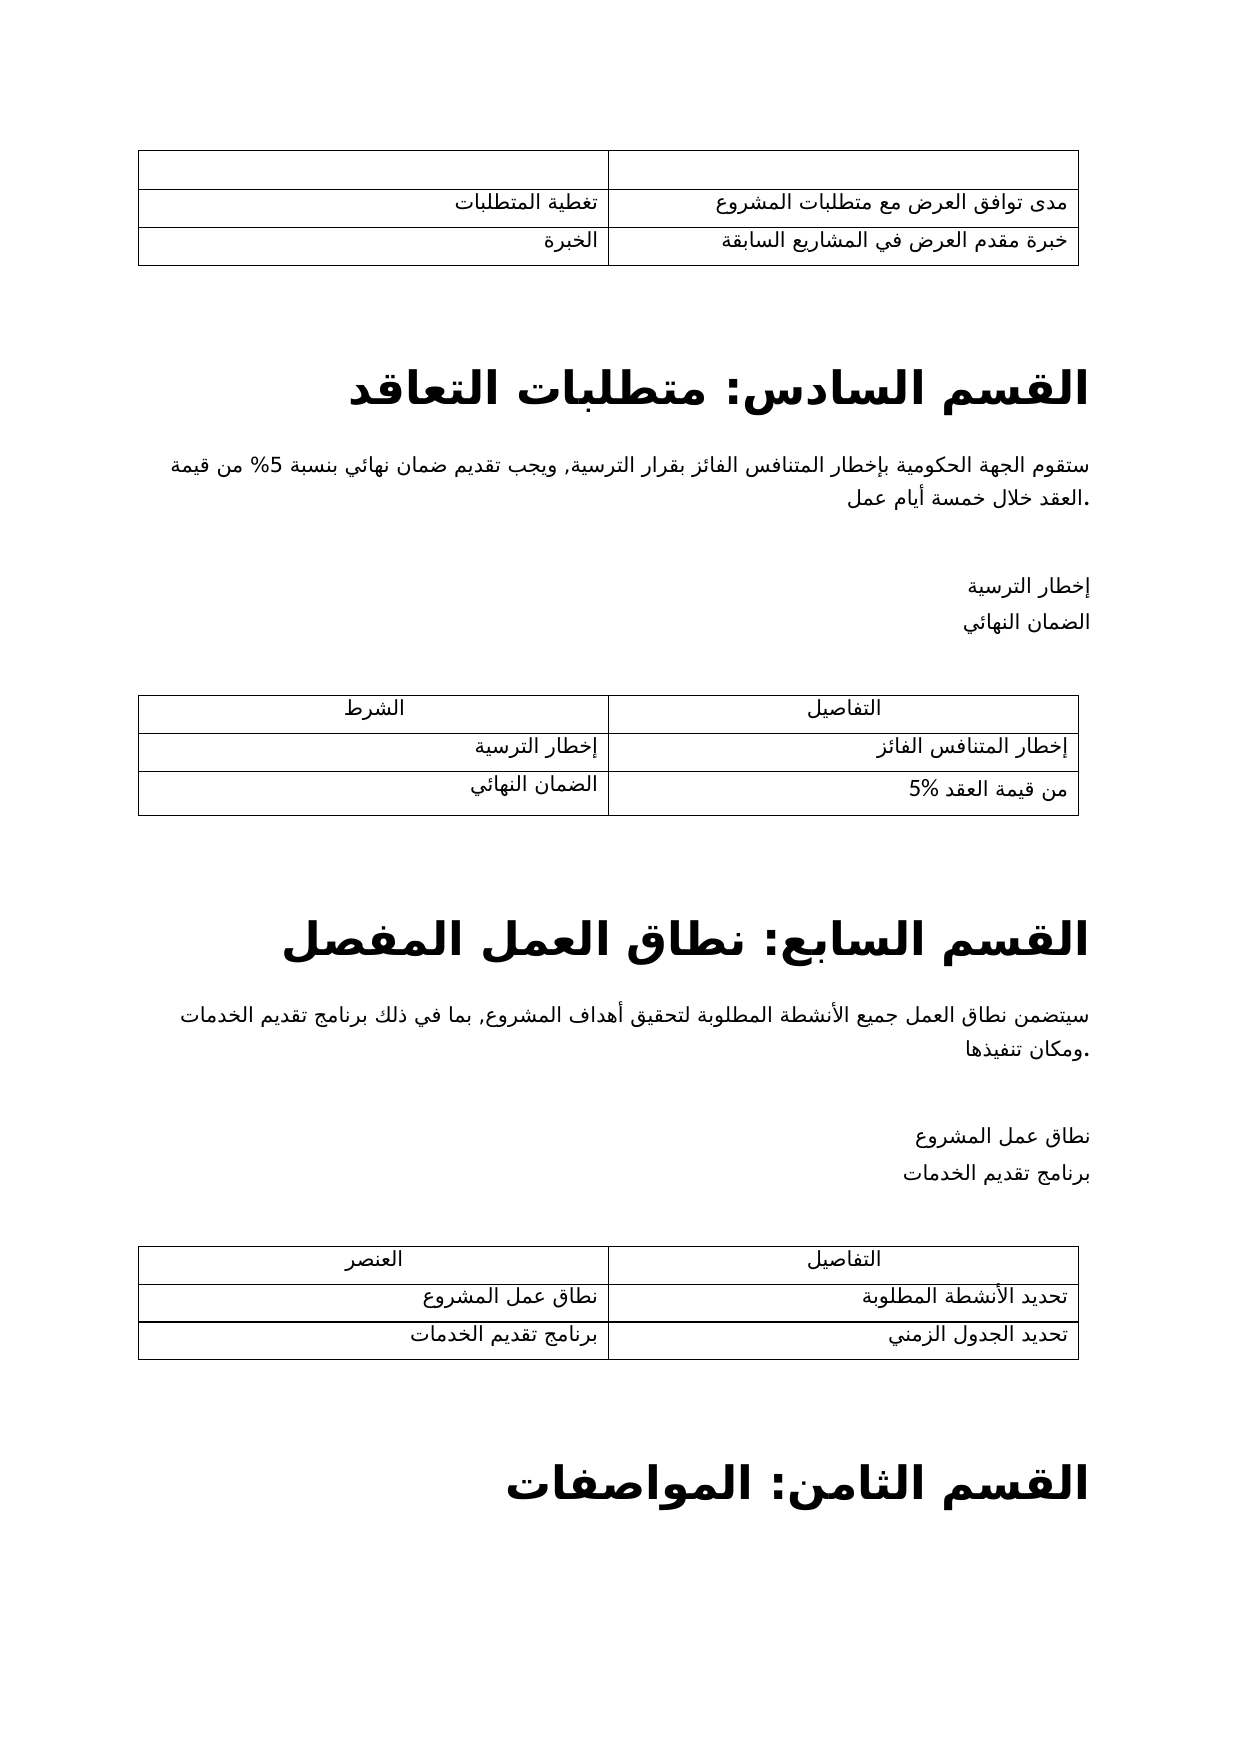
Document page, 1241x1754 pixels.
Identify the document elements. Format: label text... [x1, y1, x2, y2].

table_header التفاصيل [609, 1247, 1078, 1283]
table_cell تحديد الجدول الزمني [609, 1323, 1078, 1359]
table_cell برنامج تقديم الخدمات [139, 1323, 608, 1359]
text سيتضمن نطاق العمل جميع الأنشطة المطلوبة لتحقيق أهداف المشروع, بما في ذلك برنامج تقديم الخدمات ومكان تنفيذها. [150, 1003, 1090, 1063]
table_cell تغطية المتطلبات [139, 190, 608, 227]
table_header الشرط [139, 696, 608, 733]
table_cell الضمان النهائي [139, 772, 608, 815]
table_header العنصر [139, 1247, 608, 1283]
text برنامج تقديم الخدمات [150, 1161, 1090, 1185]
text إخطار الترسية [150, 574, 1090, 598]
table_header المعيار [139, 151, 608, 189]
table_cell 5% من قيمة العقد [609, 772, 1078, 815]
table_cell تحديد الأنشطة المطلوبة [609, 1285, 1078, 1321]
table_header التفاصيل [609, 696, 1078, 733]
table_cell خبرة مقدم العرض في المشاريع السابقة [609, 228, 1078, 264]
subtitle القسم السابع: نطاق العمل المفصل [150, 912, 1090, 966]
table_cell مدى توافق العرض مع متطلبات المشروع [609, 190, 1078, 227]
text الضمان النهائي [150, 610, 1090, 635]
subtitle القسم السادس: متطلبات التعاقد [150, 362, 1090, 415]
text ستقوم الجهة الحكومية بإخطار المتنافس الفائز بقرار الترسية, ويجب تقديم ضمان نهائي بنسبة 5% من قيمة العقد خلال خمسة أيام عمل. [150, 453, 1090, 513]
table_cell إخطار الترسية [139, 734, 608, 771]
table_cell الخبرة [139, 228, 608, 264]
subtitle القسم الثامن: المواصفات [150, 1456, 1090, 1510]
table_cell نطاق عمل المشروع [139, 1285, 608, 1321]
text نطاق عمل المشروع [150, 1124, 1090, 1148]
table_cell إخطار المتنافس الفائز [609, 734, 1078, 771]
table_header الوصف [609, 151, 1078, 189]
